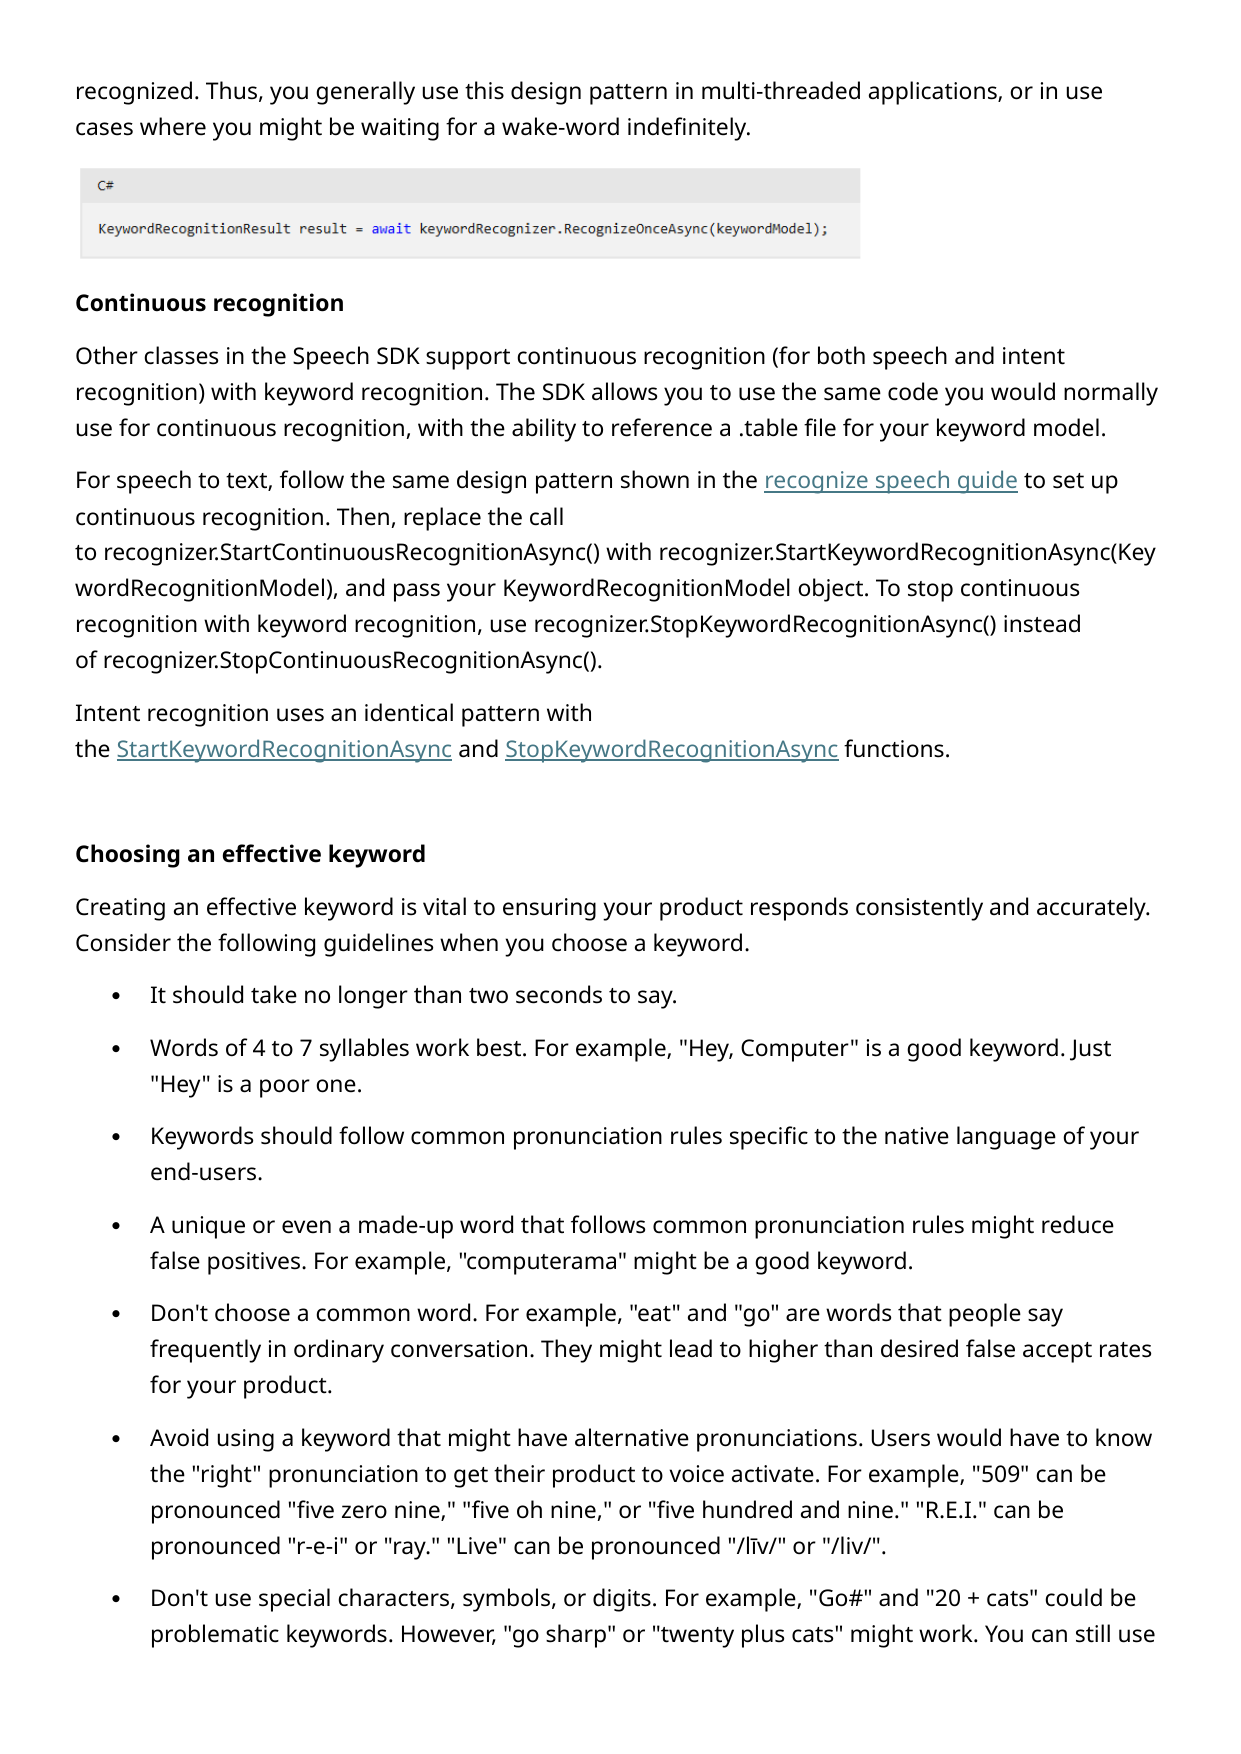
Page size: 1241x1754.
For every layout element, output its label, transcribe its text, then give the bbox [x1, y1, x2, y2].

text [75, 75, 1165, 142]
list Keywords should follow common pronunciation rules specific to the native language of your end-users. [112, 1120, 1165, 1187]
text Continuous recognition [75, 287, 1165, 319]
list A unique or even a made-up word that follows common pronunciation rules might reduce false positives. For example, "computerama" might be a good keyword. [112, 1209, 1165, 1276]
text Intent recognition uses an identical pattern with the StartKeywordRecognitionAsync and StopKeywordRecognitionAsync functions. [75, 697, 1165, 764]
list Avoid using a keyword that might have alternative pronunciations. Users would have to know the "right" pronunciation to get their product to voice activate. For example, "509" can be pronounced "five zero nine," "five oh nine," or "five hundred and nine." "R.E.I." can be pronounced "r-e-i" or "ray." "Live" can be pronounced "/līv/" or "/liv/". [112, 1422, 1165, 1561]
text Other classes in the Speech SDK support continuous recognition (for both speech and intent recognition) with keyword recognition. The SDK allows you to use the same code you would normally use for continuous recognition, with the ability to reference a .table file for your keyword model. [75, 340, 1165, 443]
picture [75, 163, 861, 266]
text Choosing an effective keyword [75, 838, 1165, 869]
list It should take no longer than two seconds to say. [112, 979, 1165, 1010]
list Words of 4 to 7 syllables work best. For example, "Hey, Computer" is a good keyword. Just "Hey" is a poor one. [112, 1032, 1165, 1099]
text Creating an effective keyword is vital to ensuring your product responds consistently and accurately. Consider the following guidelines when you choose a keyword. [75, 891, 1165, 958]
list Don't choose a common word. For example, "eat" and "go" are words that people say frequently in ordinary conversation. They might lead to higher than desired false accept rates for your product. [112, 1297, 1165, 1400]
text For speech to text, follow the same design pattern shown in the recognize speech guide to set up continuous recognition. Then, replace the call to recognizer.StartContinuousRecognitionAsync() with recognizer.StartKeywordRecognitionAsync(KeywordRecognitionModel), and pass your KeywordRecognitionModel object. To stop continuous recognition with keyword recognition, use recognizer.StopKeywordRecognitionAsync() instead of recognizer.StopContinuousRecognitionAsync(). [75, 464, 1165, 675]
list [112, 1582, 1165, 1649]
